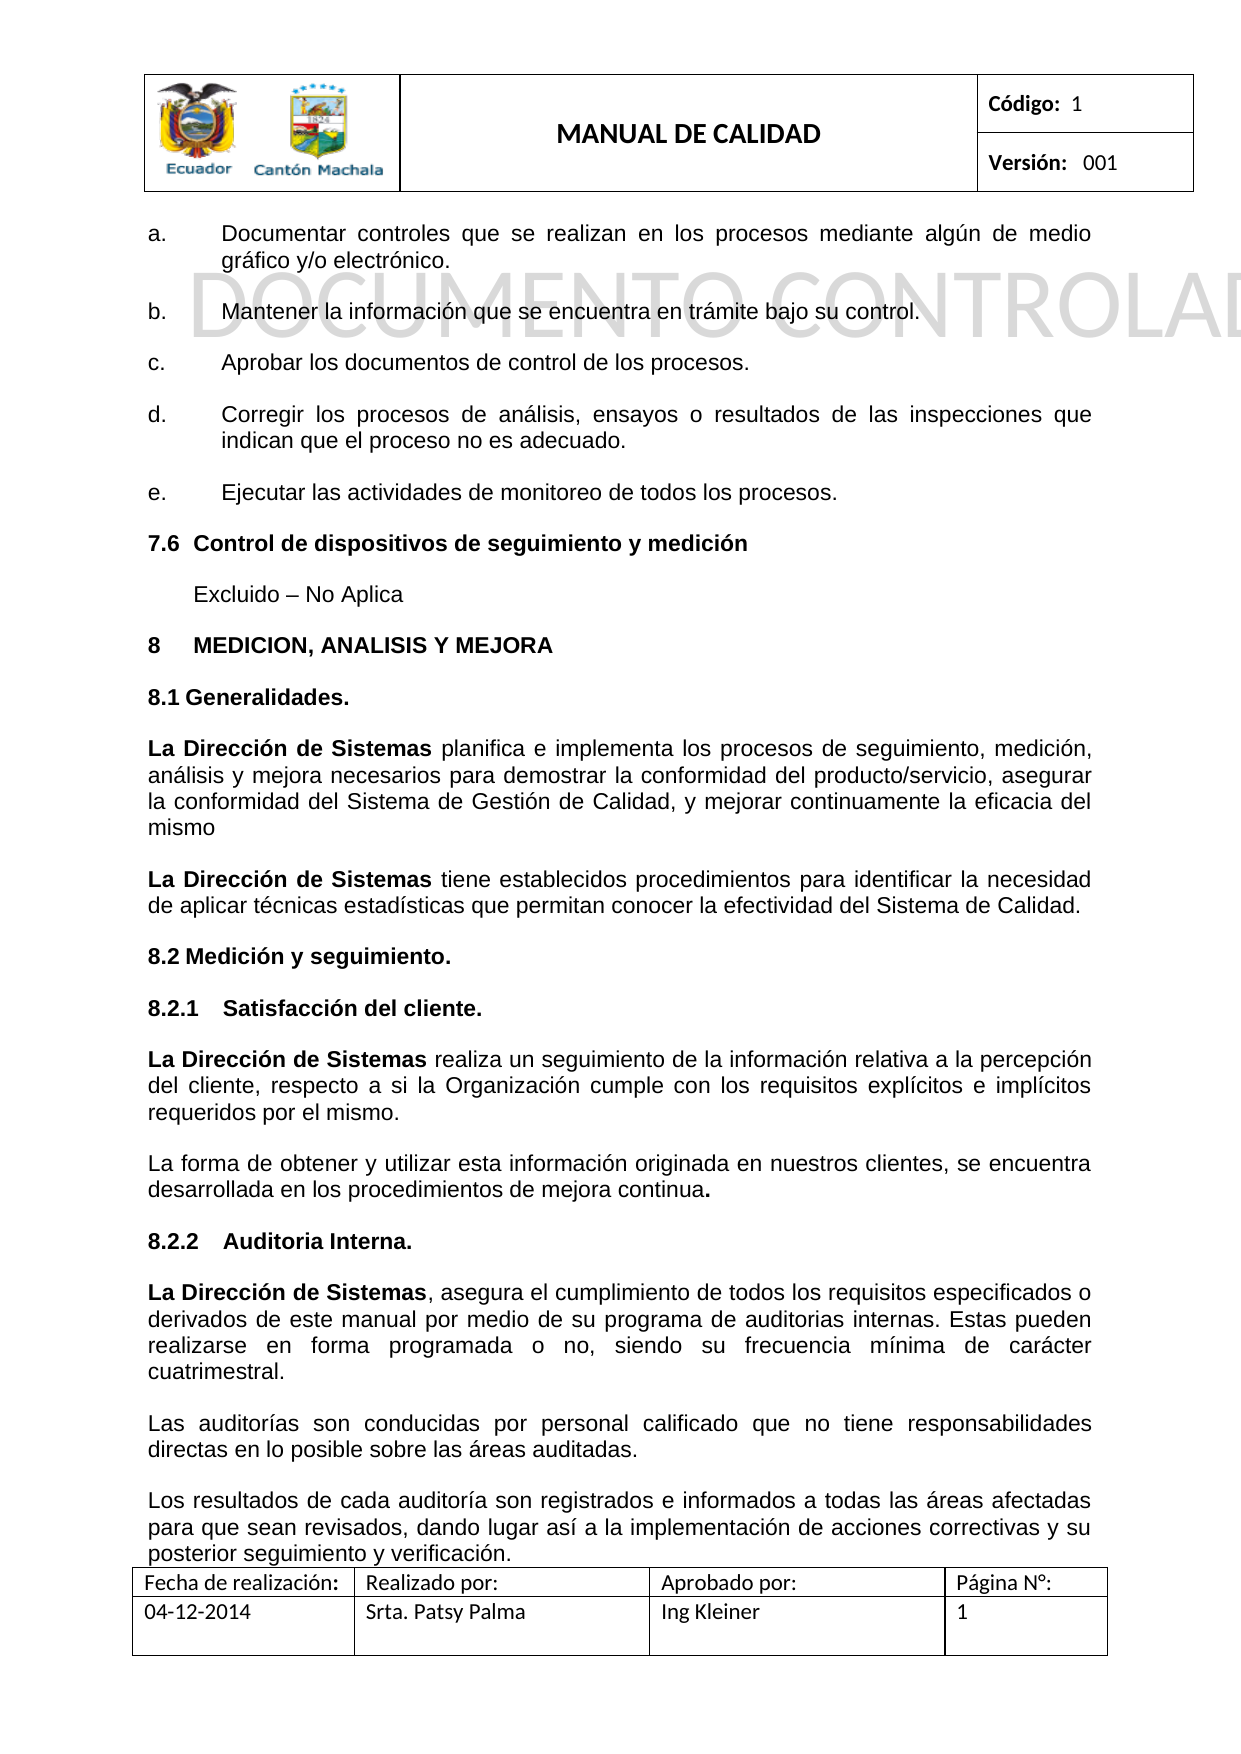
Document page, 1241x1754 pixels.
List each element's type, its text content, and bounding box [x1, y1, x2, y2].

text La Dirección de Sistemas, asegura el cumplimiento de todos los requisitos especificados o derivados de este manual por medio de su programa de auditorias internas. Estas pueden realizarse en forma programada o no, siendo su frecuencia mínima de carácter cuatrimestral. [148, 1279, 1092, 1384]
list Medición y seguimiento. [148, 943, 1092, 970]
list Mantener la información que se encuentra en trámite bajo su control. [148, 298, 1092, 324]
list Generalidades. [148, 684, 1092, 710]
list Control de dispositivos de seguimiento y medición [148, 530, 1092, 556]
list Documentar controles que se realizan en los procesos mediante algún de medio gráfico y/o electrónico. [148, 220, 1092, 273]
text La Dirección de Sistemas realiza un seguimiento de la información relativa a la percepción del cliente, respecto a si la Organización cumple con los requisitos explícitos e implícitos requeridos por el mismo. [148, 1046, 1092, 1125]
text Las auditorías son conducidas por personal calificado que no tiene responsabilidades directas en lo posible sobre las áreas auditadas. [148, 1409, 1092, 1462]
list Aprobar los documentos de control de los procesos. [148, 349, 1092, 376]
text La forma de obtener y utilizar esta información originada en nuestros clientes, se encuentra desarrollada en los procedimientos de mejora continua. [148, 1150, 1092, 1203]
text Los resultados de cada auditoría son registrados e informados a todas las áreas afectadas para que sean revisados, dando lugar así a la implementación de acciones correctivas y su posterior seguimiento y verificación. [148, 1487, 1092, 1566]
text La Dirección de Sistemas planifica e implementa los procesos de seguimiento, medición, análisis y mejora necesarios para demostrar la conformidad del producto/servicio, asegurar la conformidad del Sistema de Gestión de Calidad, y mejorar continuamente la eficacia del mismo [148, 735, 1092, 841]
list MEDICION, ANALISIS Y MEJORA [148, 632, 1092, 659]
list Ejecutar las actividades de monitoreo de todos los procesos. [148, 478, 1092, 505]
text Excluido – No Aplica [148, 581, 1092, 607]
list Corregir los procesos de análisis, ensayos o resultados de las inspecciones que indican que el proceso no es adecuado. [148, 401, 1092, 453]
list Satisfacción del cliente. [148, 995, 1092, 1021]
text La Dirección de Sistemas tiene establecidos procedimientos para identificar la necesidad de aplicar técnicas estadísticas que permitan conocer la efectividad del Sistema de Calidad. [148, 866, 1092, 918]
list Auditoria Interna. [148, 1228, 1092, 1254]
picture [156, 75, 389, 182]
